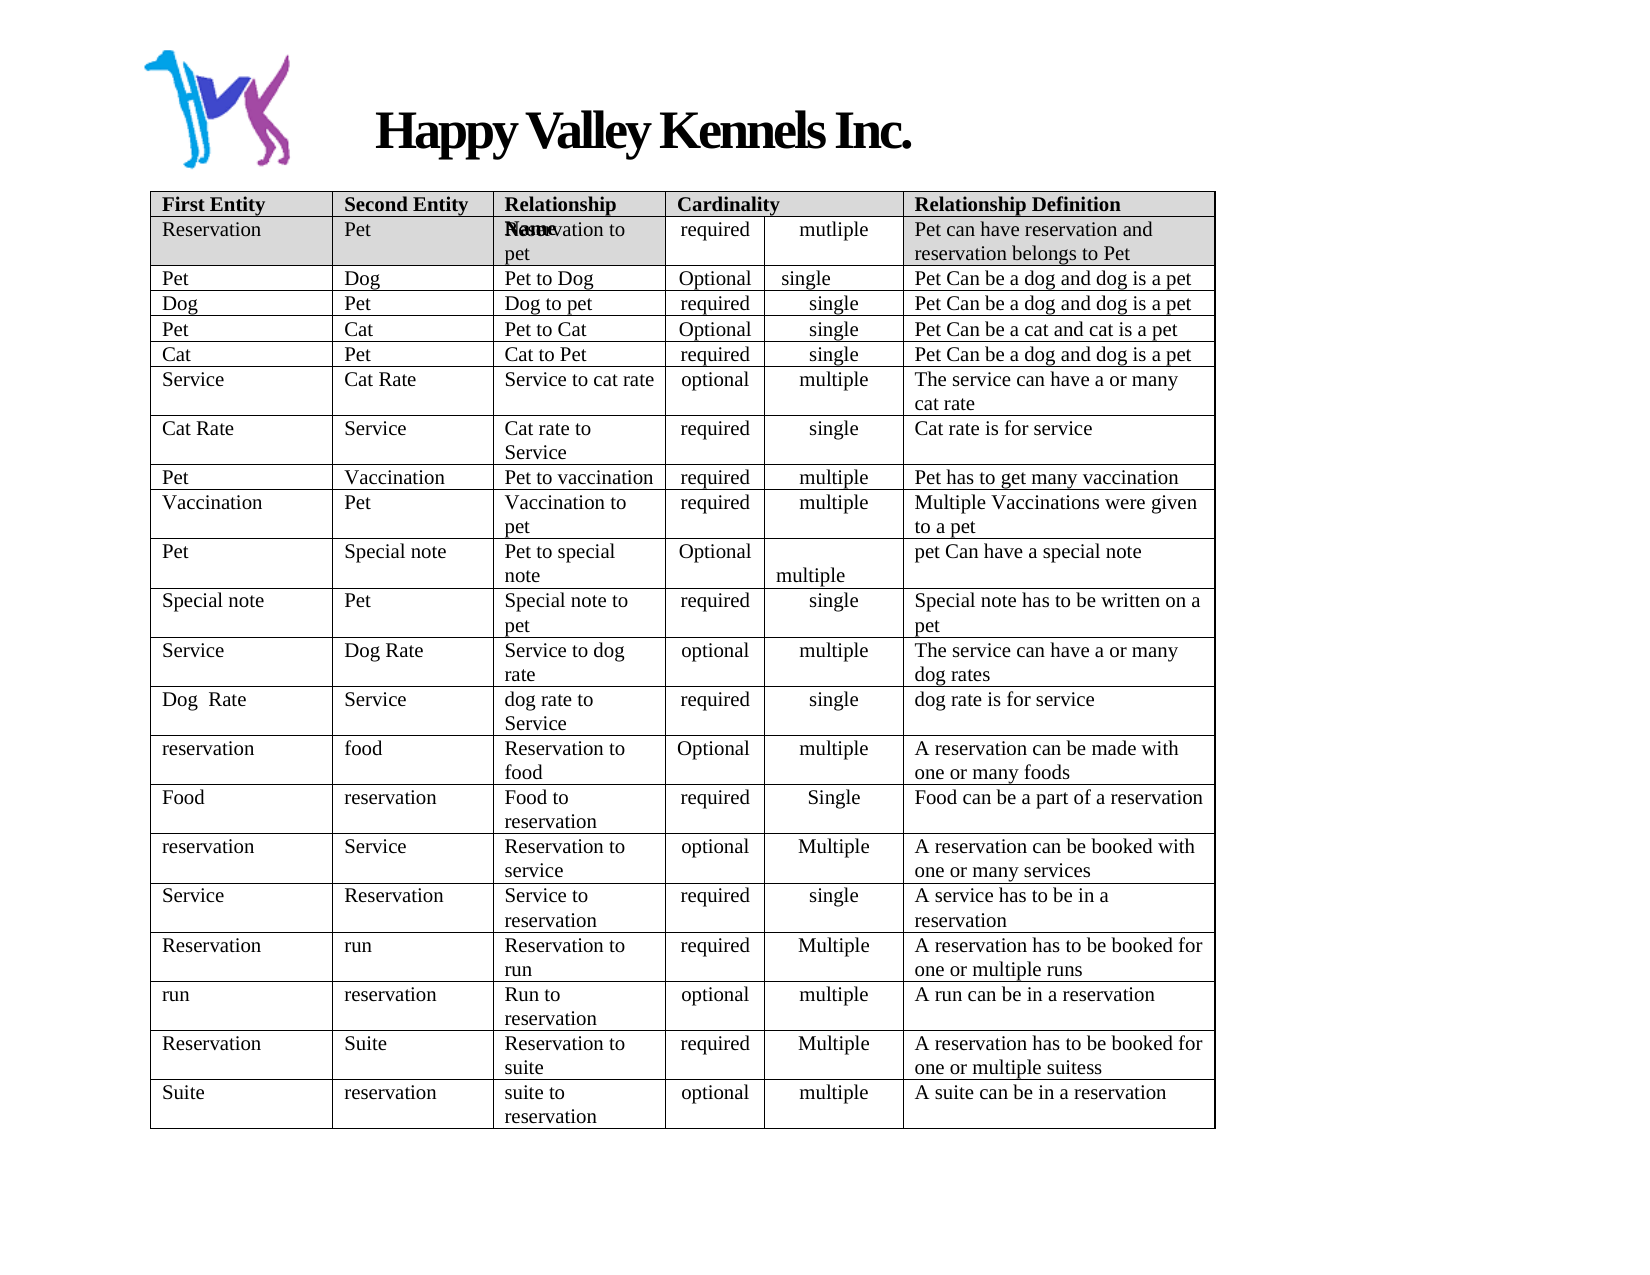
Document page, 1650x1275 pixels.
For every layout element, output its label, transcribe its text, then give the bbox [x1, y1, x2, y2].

table_cell multiple [765, 1080, 903, 1128]
table_cell multiple [765, 465, 903, 489]
table_cell Service to dog rate [494, 638, 665, 686]
table_cell Dog Rate [333, 638, 493, 686]
table_cell single [765, 589, 903, 637]
table_cell Pet [151, 266, 332, 290]
table_cell Vaccination [333, 465, 493, 489]
table_cell Special note [333, 539, 493, 587]
table_cell A suite can be in a reservation [904, 1080, 1214, 1128]
table_cell Pet [333, 342, 493, 366]
table_cell single [765, 316, 903, 341]
table_cell Food [151, 785, 332, 833]
table_cell Pet [151, 316, 332, 341]
table_cell Dog to pet [494, 291, 665, 315]
table_cell multiple [765, 736, 903, 784]
table_cell Dog [151, 291, 332, 315]
table_cell Food can be a part of a reservation [904, 785, 1214, 833]
table_cell A run can be in a reservation [904, 982, 1214, 1030]
table_cell reservation [333, 785, 493, 833]
table_cell Pet to Dog [494, 266, 665, 290]
table_cell Service [151, 638, 332, 686]
table_cell Pet [333, 291, 493, 315]
table_cell pet Can have a special note [904, 539, 1214, 587]
table_cell required [666, 490, 764, 538]
table_cell single [765, 416, 903, 464]
table_cell Optional [666, 316, 764, 341]
table_cell required [666, 416, 764, 464]
table_header Cardinality [666, 192, 903, 216]
table_cell multiple [765, 367, 903, 415]
table_cell Pet [151, 465, 332, 489]
table_cell Reservation to food [494, 736, 665, 784]
table_cell Pet can have reservation and reservation belongs to Pet [904, 217, 1214, 265]
table_cell Reservation [151, 933, 332, 981]
table_cell Reservation [333, 884, 493, 932]
table_cell Special note has to be written on a pet [904, 589, 1214, 637]
table_cell Special note to pet [494, 589, 665, 637]
table_cell multiple [765, 638, 903, 686]
table_cell optional [666, 1080, 764, 1128]
table_cell Multiple [765, 933, 903, 981]
table_cell Special note [151, 589, 332, 637]
table_cell reservation [333, 1080, 493, 1128]
table_cell Pet to Cat [494, 316, 665, 341]
table_cell Dog [333, 266, 493, 290]
table_cell Optional [666, 736, 764, 784]
table_cell Pet [333, 589, 493, 637]
table_cell Vaccination [151, 490, 332, 538]
table_cell Single [765, 785, 903, 833]
table_cell The service can have a or many cat rate [904, 367, 1214, 415]
table_cell Service to cat rate [494, 367, 665, 415]
table_header Second Entity [333, 192, 493, 216]
table_cell Pet Can be a dog and dog is a pet [904, 291, 1214, 315]
table_cell single [765, 687, 903, 735]
table_cell reservation [333, 982, 493, 1030]
table_header Relationship Definition [904, 192, 1214, 216]
table_cell required [666, 785, 764, 833]
table_cell Pet Can be a dog and dog is a pet [904, 342, 1214, 366]
table_cell Multiple [765, 834, 903, 882]
table_cell Cat Rate [333, 367, 493, 415]
table_cell reservation [151, 834, 332, 882]
table_cell required [666, 1031, 764, 1079]
table_cell mutliple [765, 217, 903, 265]
table_cell multiple [765, 490, 903, 538]
table_cell multiple [765, 982, 903, 1030]
table_cell single [765, 266, 903, 290]
table_cell required [666, 217, 764, 265]
table_cell Reservation [151, 1031, 332, 1079]
table_cell Pet to vaccination [494, 465, 665, 489]
table_cell required [666, 884, 764, 932]
table_cell Cat rate to Service [494, 416, 665, 464]
table_cell Suite [333, 1031, 493, 1079]
table_cell Run to reservation [494, 982, 665, 1030]
table_cell Pet Can be a dog and dog is a pet [904, 266, 1214, 290]
table_cell Pet has to get many vaccination [904, 465, 1214, 489]
table_cell Food to reservation [494, 785, 665, 833]
table_cell A reservation has to be booked for one or multiple runs [904, 933, 1214, 981]
table_cell required [666, 687, 764, 735]
table_cell single [765, 342, 903, 366]
table_cell Reservation to run [494, 933, 665, 981]
table_header First Entity [151, 192, 332, 216]
table_cell Cat rate is for service [904, 416, 1214, 464]
table_cell Multiple [765, 1031, 903, 1079]
table_cell Vaccination to pet [494, 490, 665, 538]
table_cell Service [333, 416, 493, 464]
table_cell single [765, 291, 903, 315]
table_cell Reservation to suite [494, 1031, 665, 1079]
table_cell Pet to special note [494, 539, 665, 587]
table_cell Service [151, 884, 332, 932]
table_cell run [333, 933, 493, 981]
table_cell Reservation to service [494, 834, 665, 882]
table_cell optional [666, 367, 764, 415]
table_cell Pet [333, 217, 493, 265]
table_cell multiple [765, 539, 903, 587]
table_cell dog rate is for service [904, 687, 1214, 735]
table_header Relationship Name [494, 192, 665, 216]
table_cell Service [333, 834, 493, 882]
table_cell Service [333, 687, 493, 735]
table_cell food [333, 736, 493, 784]
table_cell Optional [666, 539, 764, 587]
table_cell Suite [151, 1080, 332, 1128]
table_cell run [151, 982, 332, 1030]
table_cell suite to reservation [494, 1080, 665, 1128]
table_cell required [666, 342, 764, 366]
table_cell Service [151, 367, 332, 415]
table_cell required [666, 291, 764, 315]
table_cell required [666, 465, 764, 489]
table_cell Multiple Vaccinations were given to a pet [904, 490, 1214, 538]
table_cell Reservation [151, 217, 332, 265]
table_cell reservation [151, 736, 332, 784]
picture [142, 50, 300, 172]
table_cell optional [666, 982, 764, 1030]
table_cell dog rate to Service [494, 687, 665, 735]
table_cell A reservation can be booked with one or many services [904, 834, 1214, 882]
table_cell optional [666, 638, 764, 686]
table_cell Pet Can be a cat and cat is a pet [904, 316, 1214, 341]
table_cell Cat to Pet [494, 342, 665, 366]
table_cell Cat Rate [151, 416, 332, 464]
table_cell required [666, 933, 764, 981]
table_cell Pet [333, 490, 493, 538]
table_cell Cat [151, 342, 332, 366]
table_cell Dog Rate [151, 687, 332, 735]
table_cell Optional [666, 266, 764, 290]
table_cell Service to reservation [494, 884, 665, 932]
table_cell A reservation can be made with one or many foods [904, 736, 1214, 784]
picture [189, 100, 205, 159]
table_cell required [666, 589, 764, 637]
table_cell Cat [333, 316, 493, 341]
table_cell The service can have a or many dog rates [904, 638, 1214, 686]
table_cell Pet [151, 539, 332, 587]
table_cell A service has to be in a reservation [904, 884, 1214, 932]
table_cell optional [666, 834, 764, 882]
table_cell Reservation to pet [494, 217, 665, 265]
table_cell A reservation has to be booked for one or multiple suitess [904, 1031, 1214, 1079]
table_cell single [765, 884, 903, 932]
